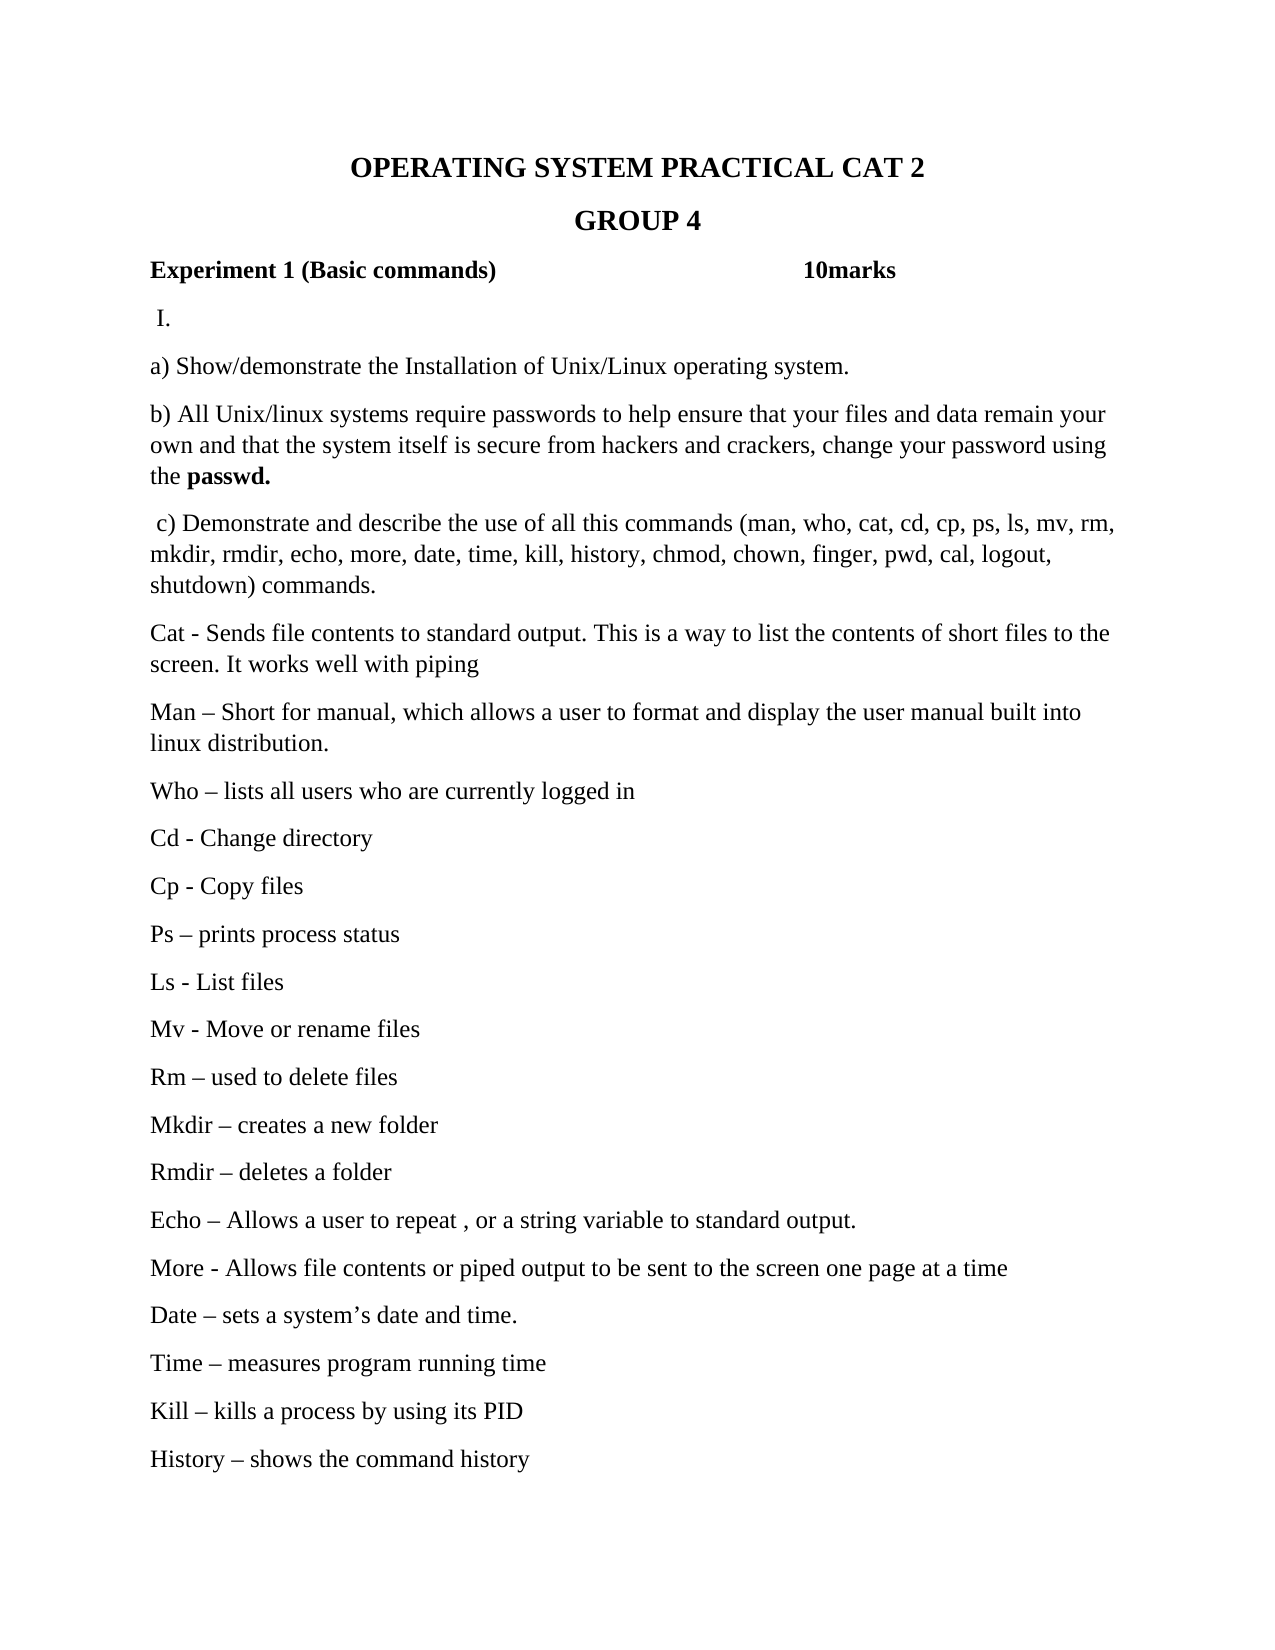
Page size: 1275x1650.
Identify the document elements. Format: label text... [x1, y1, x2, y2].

text b) All Unix/linux systems require passwords to help ensure that your files and data remain your own and that the system itself is secure from hackers and crackers, change your password using the passwd. [150, 399, 1125, 489]
text a) Show/demonstrate the Installation of Unix/Linux operating system. [150, 351, 1125, 380]
text I. [150, 303, 1125, 332]
text Kill – kills a process by using its PID [150, 1396, 1125, 1425]
text History – shows the command history [150, 1444, 1125, 1472]
text Date – sets a system’s date and time. [150, 1301, 1125, 1329]
text GROUP 4 [150, 203, 1125, 236]
text Time – measures program running time [150, 1348, 1125, 1377]
text Who – lists all users who are currently logged in [150, 776, 1125, 804]
text c) Demonstrate and describe the use of all this commands (man, who, cat, cd, cp, ps, ls, mv, rm, mkdir, rmdir, echo, more, date, time, kill, history, chmod, chown, finger, pwd, cal, logout, shutdown) commands. [150, 508, 1125, 599]
text Rmdir – deletes a folder [150, 1157, 1125, 1186]
text Mv - Move or rename files [150, 1014, 1125, 1043]
text Cd - Change directory [150, 823, 1125, 852]
text Ls - List files [150, 967, 1125, 995]
text Experiment 1 (Basic commands) 10marks [150, 256, 1125, 284]
text Cat - Sends file contents to standard output. This is a way to list the contents of short files to the screen. It works well with piping [150, 618, 1125, 678]
text More - Allows file contents or piped output to be sent to the screen one page at a time [150, 1253, 1125, 1282]
text Cp - Copy files [150, 871, 1125, 900]
text Ps – prints process status [150, 919, 1125, 948]
text Mkdir – creates a new folder [150, 1110, 1125, 1138]
text Man – Short for manual, which allows a user to format and display the user manual built into linux distribution. [150, 697, 1125, 757]
text OPERATING SYSTEM PRACTICAL CAT 2 [150, 150, 1125, 183]
text Echo – Allows a user to repeat , or a string variable to standard output. [150, 1205, 1125, 1234]
text Rm – used to delete files [150, 1062, 1125, 1091]
